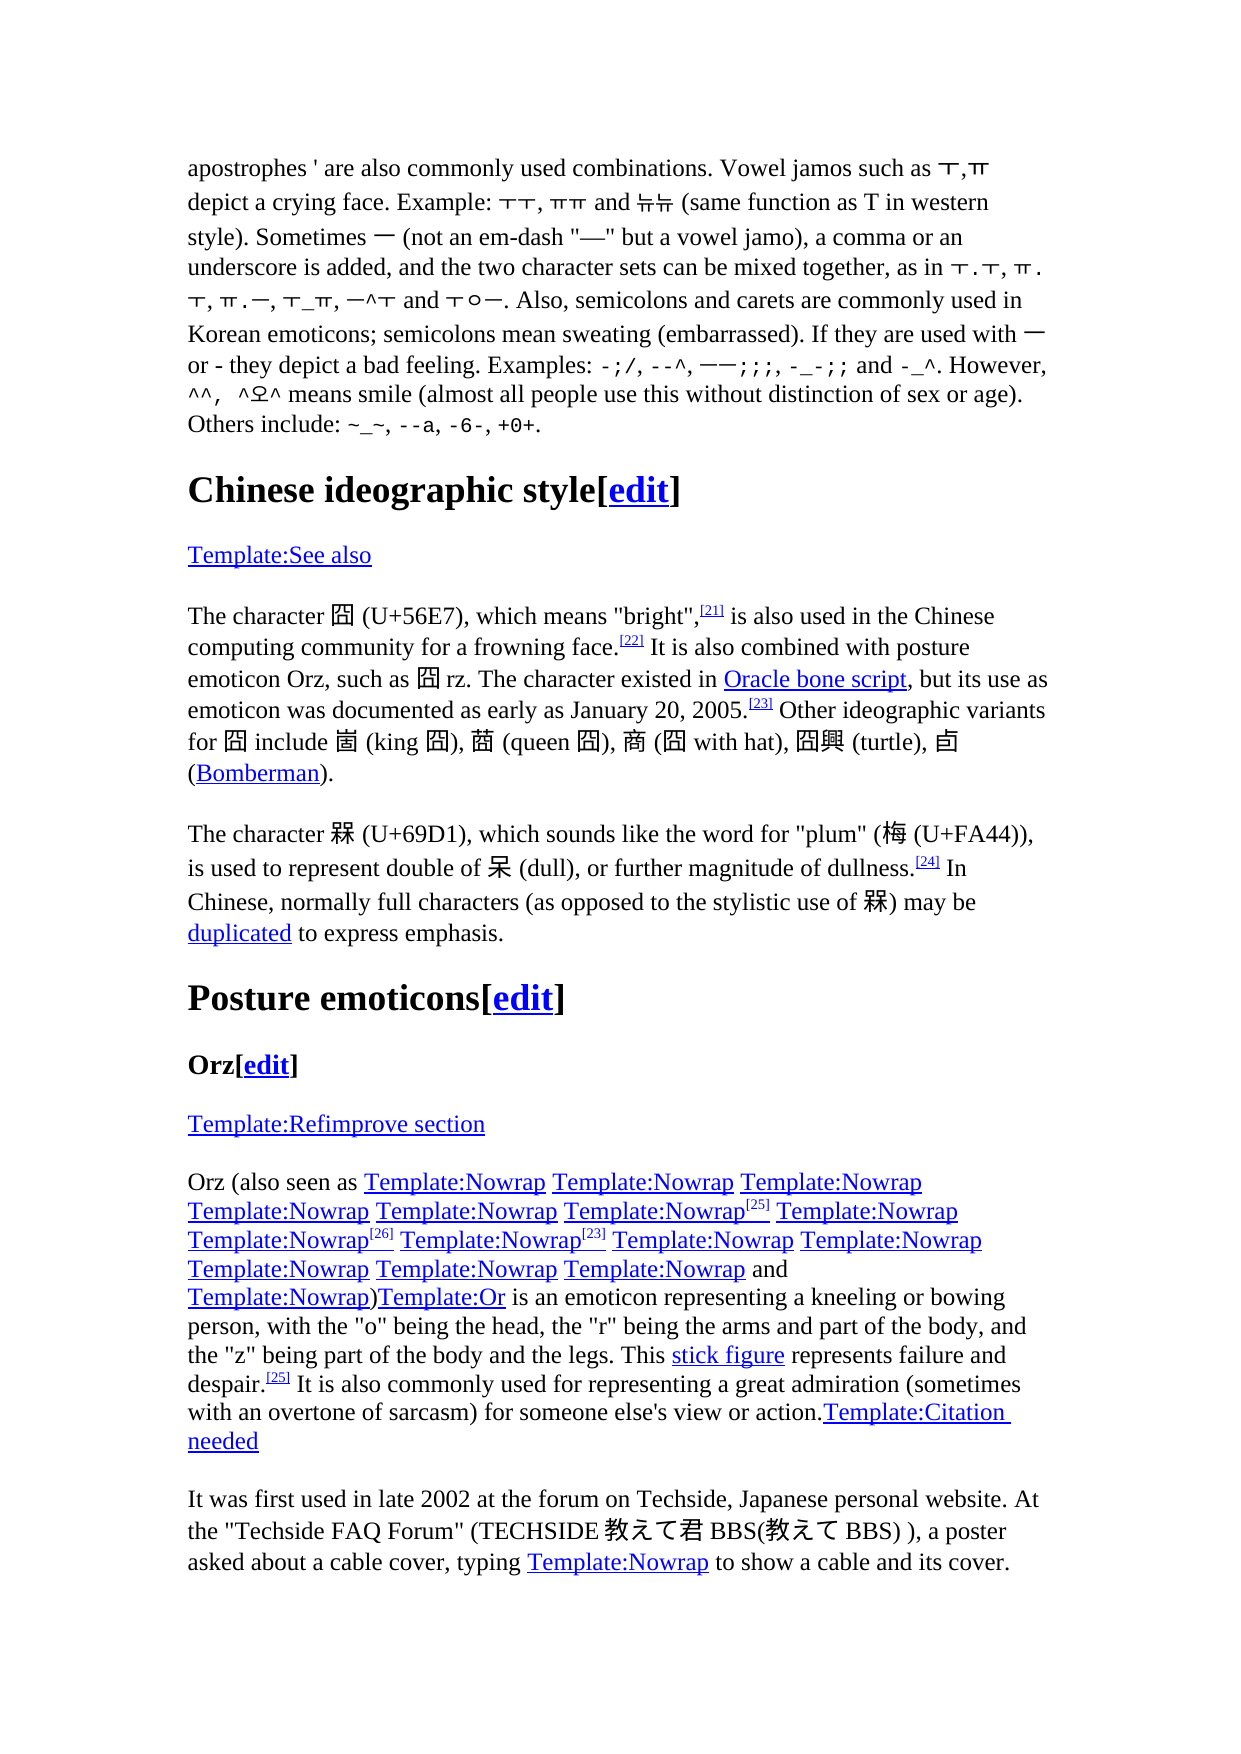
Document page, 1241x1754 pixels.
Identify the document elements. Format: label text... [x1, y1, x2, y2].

text Template:See also [187, 540, 1053, 569]
subtitle Posture emoticons[edit] [187, 976, 1053, 1019]
text Orz (also seen as Template:Nowrap Template:Nowrap Template:Nowrap Template:Nowrap Template:Nowrap Template:Nowrap[25] Template:Nowrap Template:Nowrap[26] Template:Nowrap[23] Template:Nowrap Template:Nowrap Template:Nowrap Template:Nowrap Template:Nowrap and Template:Nowrap)Template:Or is an emoticon representing a kneeling or bowing person, with the "o" being the head, the "r" being the arms and part of the body, and the "z" being part of the body and the legs. This stick figure represents failure and despair.[25] It is also commonly used for representing a great admiration (sometimes with an overtone of sarcasm) for someone else's view or action.Template:Citation needed [187, 1167, 1053, 1455]
text Template:Refimprove section [187, 1109, 1053, 1138]
subtitle Chinese ideographic style[edit] [187, 468, 1053, 511]
text The character 槑 (U+69D1), which sounds like the word for "plum" (梅 (U+FA44)), is used to represent double of 呆 (dull), or further magnitude of dullness.[24] In Chinese, normally full characters (as opposed to the stylistic use of 槑) may be duplicated to express emphasis. [187, 816, 1053, 947]
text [187, 1484, 1053, 1576]
text The character 囧 (U+56E7), which means "bright",[21] is also used in the Chinese computing community for a frowning face.[22] It is also combined with posture emoticon Orz, such as 囧rz. The character existed in Oracle bone script, but its use as emoticon was documented as early as January 20, 2005.[23] Other ideographic variants for 囧 include 崮 (king 囧), 莔 (queen 囧), 商 (囧 with hat), 囧興 (turtle), 卣 (Bomberman). [187, 598, 1053, 786]
subtitle Orz[edit] [187, 1048, 1053, 1080]
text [187, 150, 1053, 439]
